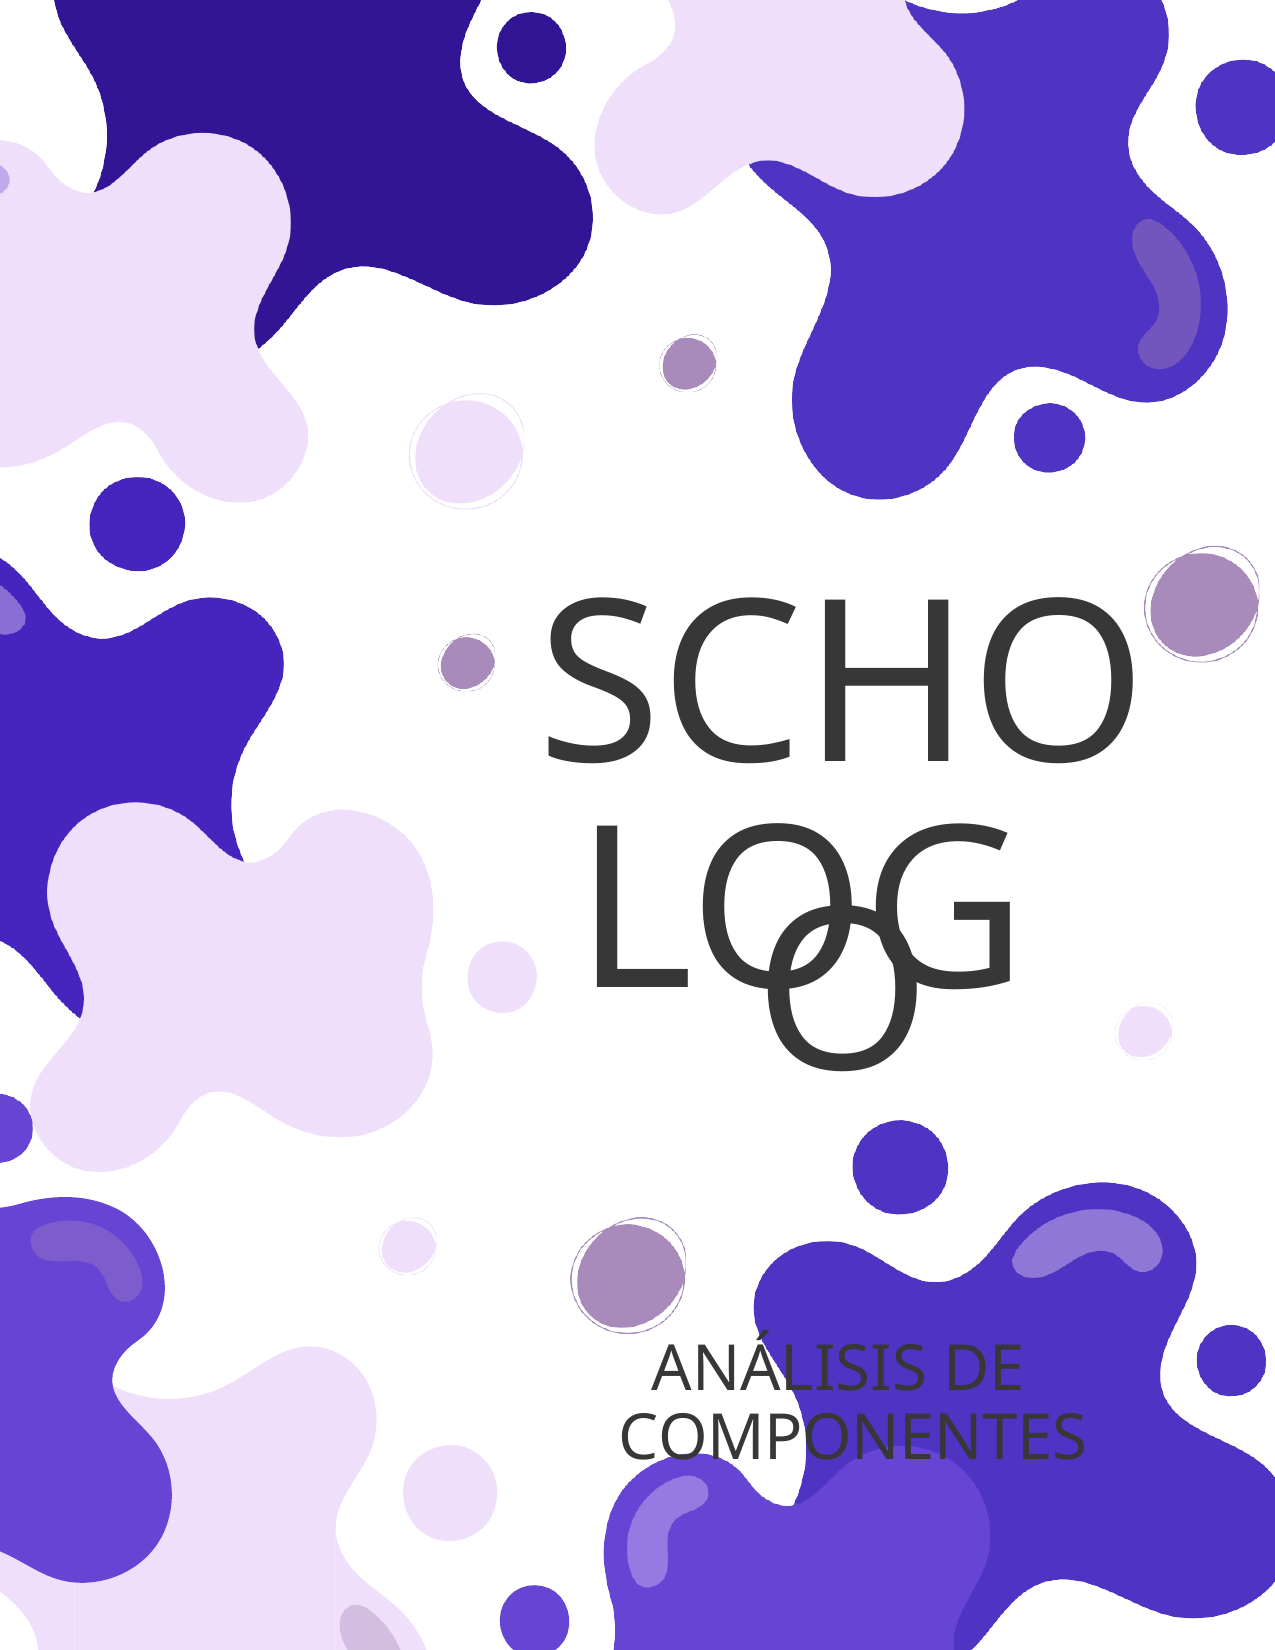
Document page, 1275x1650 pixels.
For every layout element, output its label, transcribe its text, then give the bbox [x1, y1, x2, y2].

picture [0, 0, 1275, 1650]
title SCHOO [493, 520, 1192, 1136]
text ANÁLISIS DE COMPONENTES [618, 1331, 1192, 1478]
